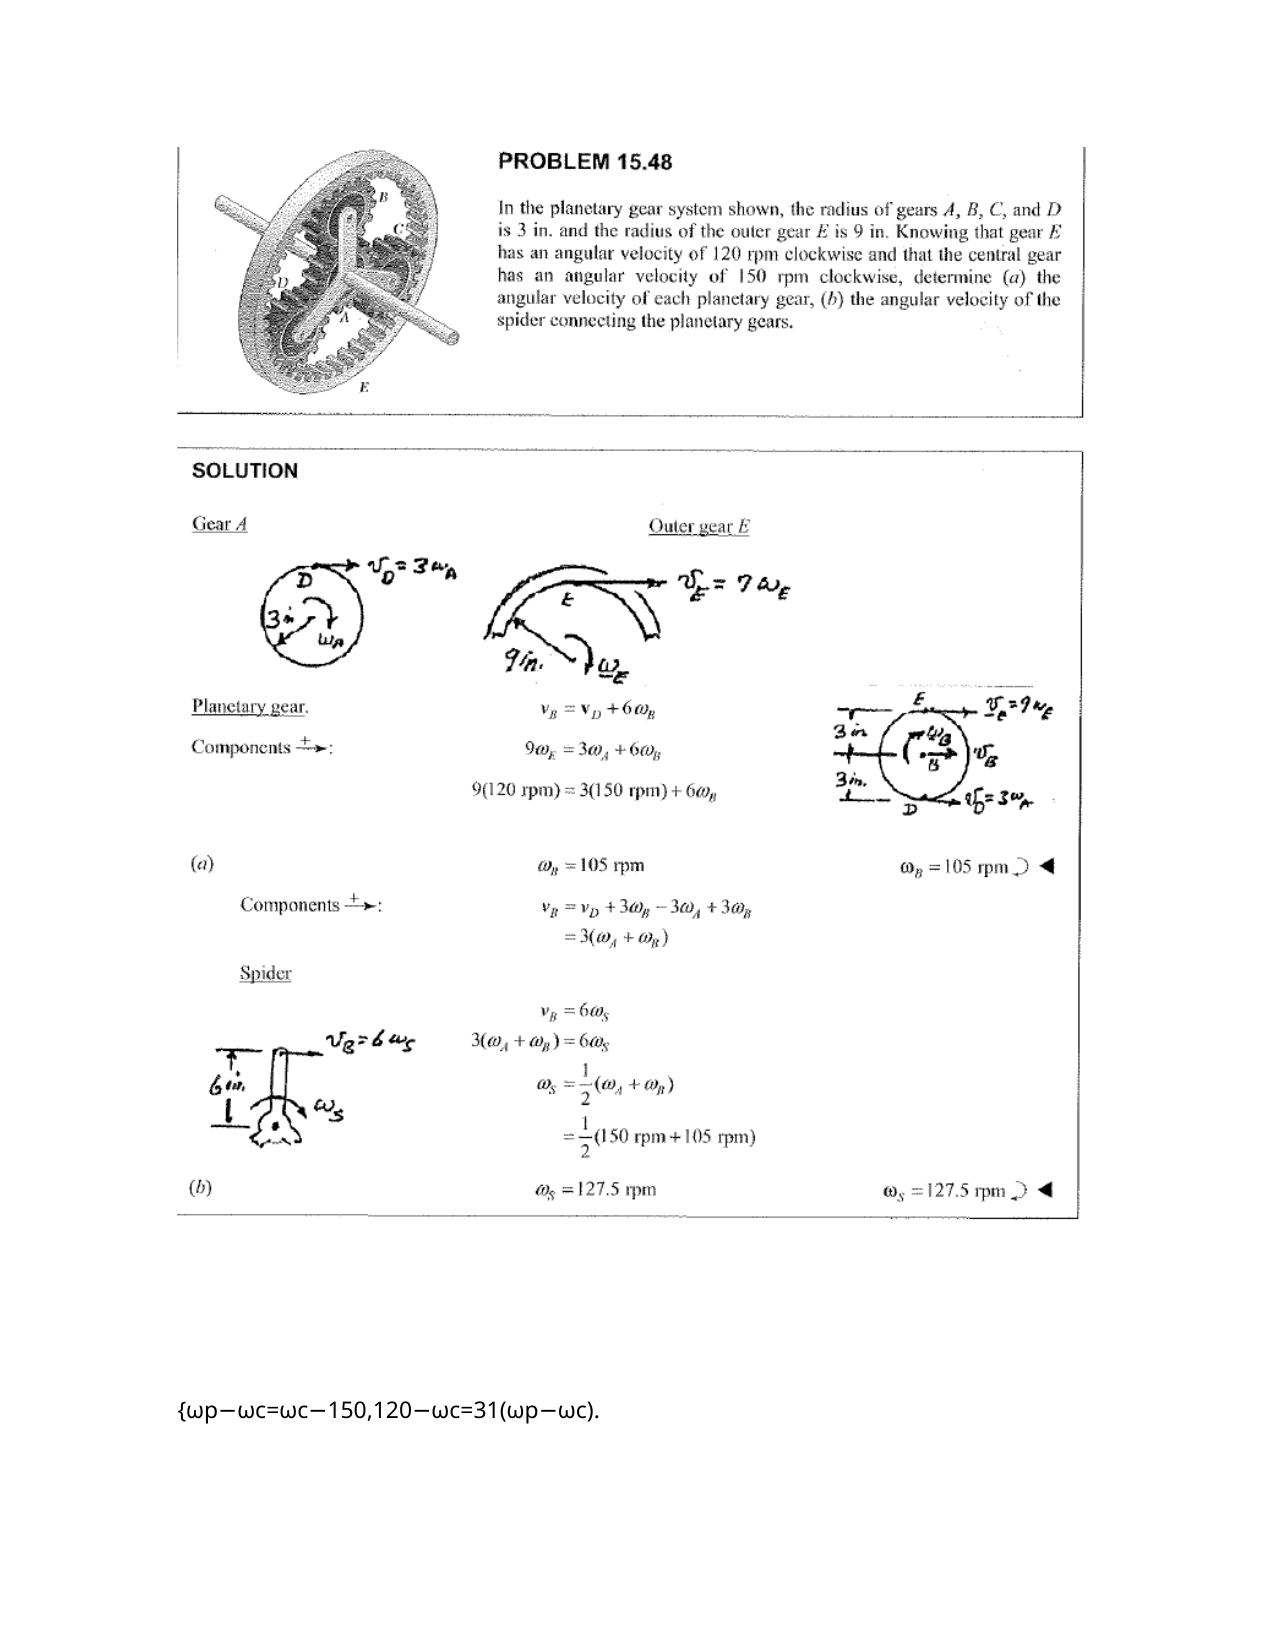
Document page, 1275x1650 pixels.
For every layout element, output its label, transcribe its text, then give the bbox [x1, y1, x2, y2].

picture [177, 147, 1098, 1224]
text {ωp​−ωc​=ωc​−150,120−ωc​=31​(ωp​−ωc​).​ [177, 1394, 1098, 1425]
